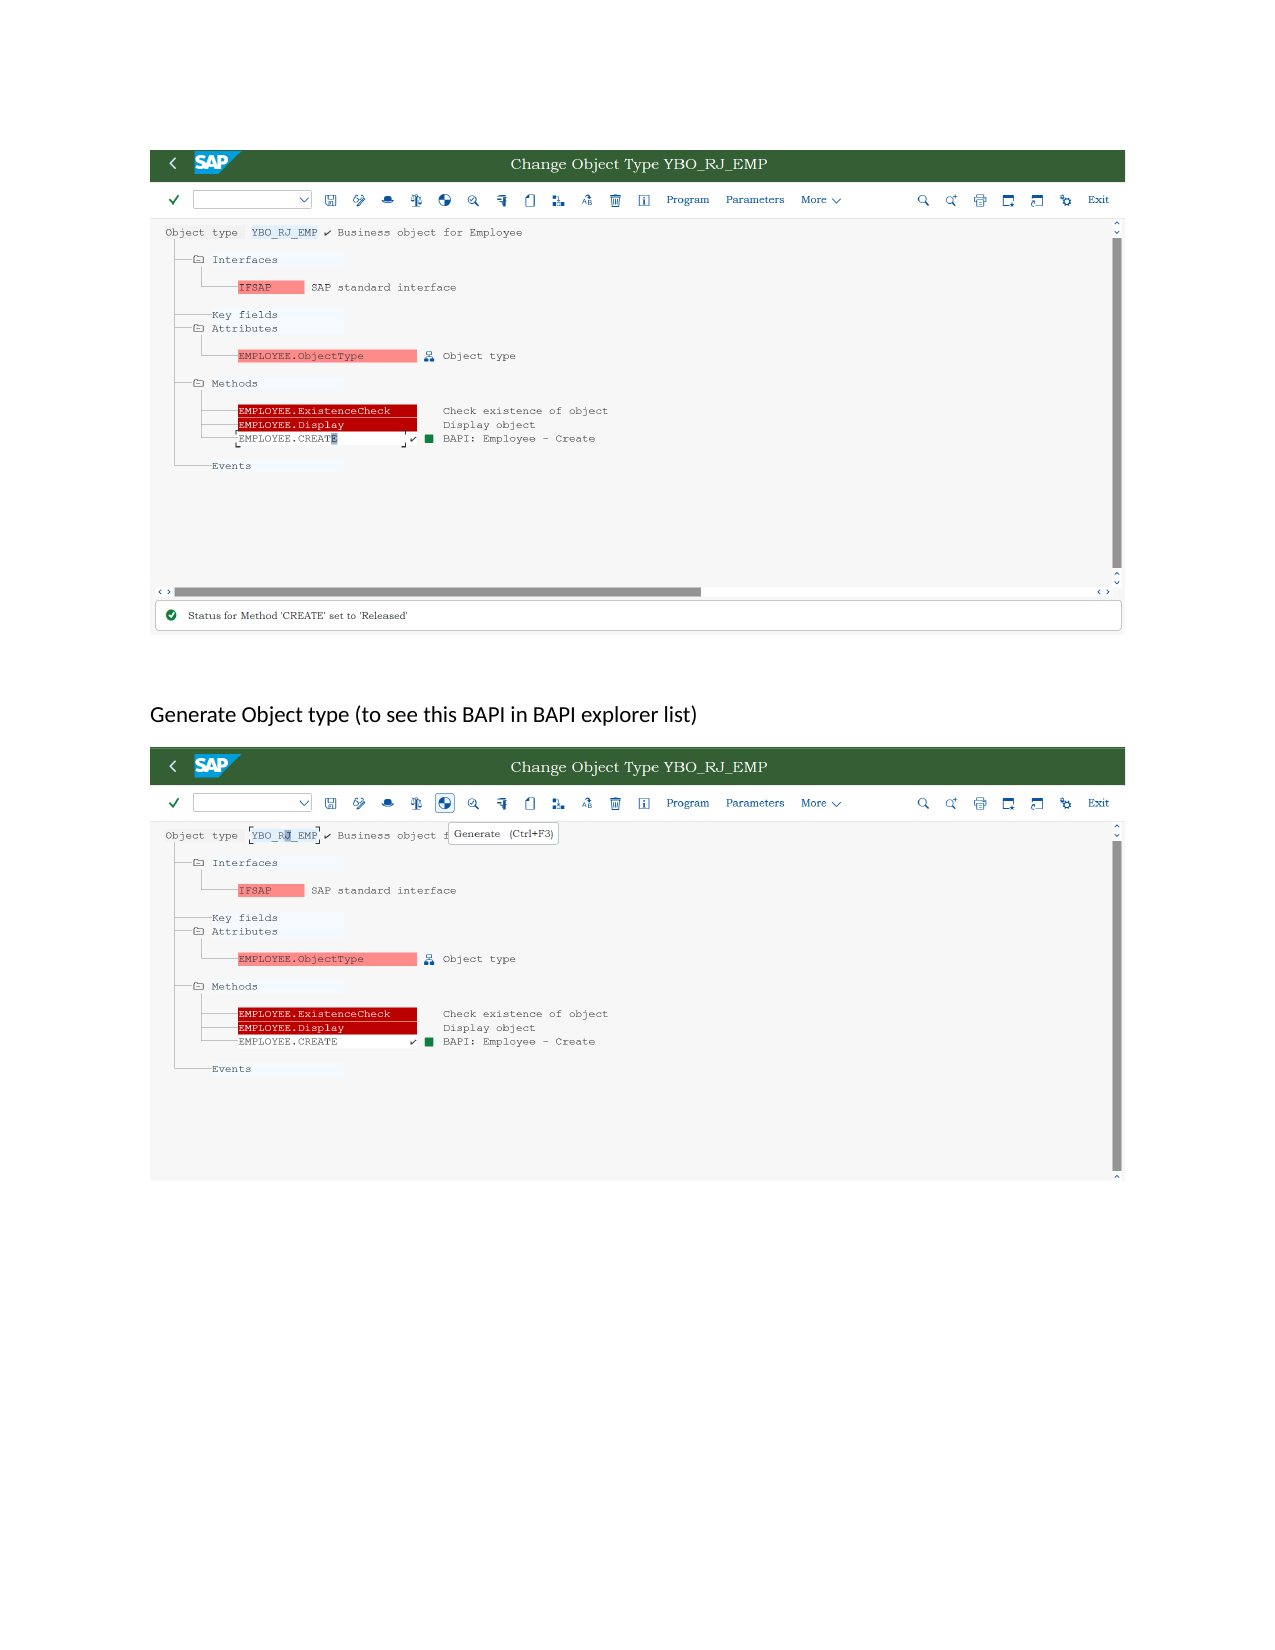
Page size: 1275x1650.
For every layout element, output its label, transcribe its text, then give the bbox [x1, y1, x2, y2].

text Generate Object type (to see this BAPI in BAPI explorer list) [150, 700, 1125, 728]
picture [150, 150, 1125, 635]
picture [150, 747, 1125, 1181]
